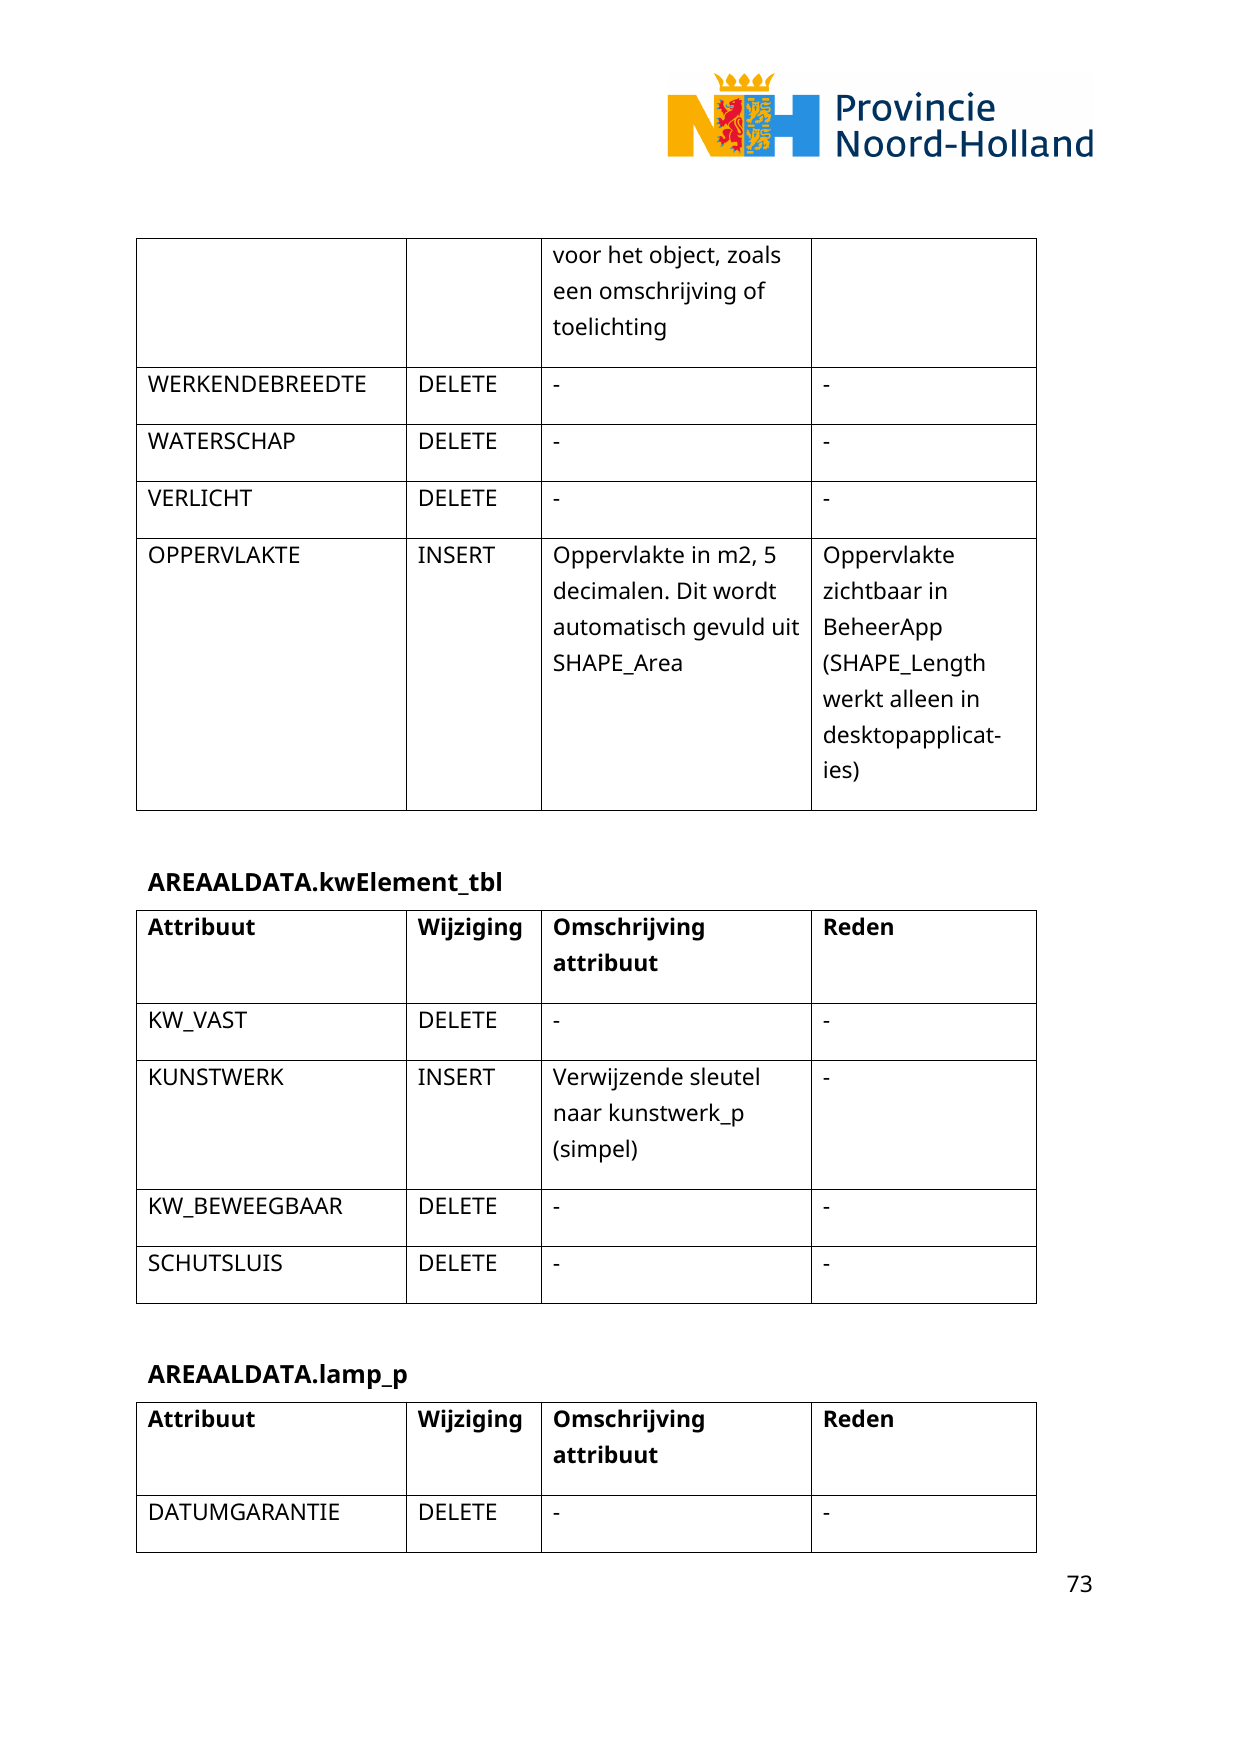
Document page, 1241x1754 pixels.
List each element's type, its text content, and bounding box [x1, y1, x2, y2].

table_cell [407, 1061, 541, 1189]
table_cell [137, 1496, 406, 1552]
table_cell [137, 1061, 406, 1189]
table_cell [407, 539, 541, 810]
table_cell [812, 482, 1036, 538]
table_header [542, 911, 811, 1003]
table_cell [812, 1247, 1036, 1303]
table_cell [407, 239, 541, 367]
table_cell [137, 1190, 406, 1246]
subtitle AREAALDATA.kwElement_tbl [148, 864, 1093, 898]
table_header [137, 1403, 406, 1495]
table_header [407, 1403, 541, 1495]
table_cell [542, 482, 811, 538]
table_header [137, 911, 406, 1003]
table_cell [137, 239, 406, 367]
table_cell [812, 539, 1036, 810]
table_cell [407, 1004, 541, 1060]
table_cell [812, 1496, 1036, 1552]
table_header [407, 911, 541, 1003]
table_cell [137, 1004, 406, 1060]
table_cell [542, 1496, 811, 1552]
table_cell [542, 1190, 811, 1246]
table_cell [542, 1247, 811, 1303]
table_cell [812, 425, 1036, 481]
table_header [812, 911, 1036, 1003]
picture [667, 73, 1093, 157]
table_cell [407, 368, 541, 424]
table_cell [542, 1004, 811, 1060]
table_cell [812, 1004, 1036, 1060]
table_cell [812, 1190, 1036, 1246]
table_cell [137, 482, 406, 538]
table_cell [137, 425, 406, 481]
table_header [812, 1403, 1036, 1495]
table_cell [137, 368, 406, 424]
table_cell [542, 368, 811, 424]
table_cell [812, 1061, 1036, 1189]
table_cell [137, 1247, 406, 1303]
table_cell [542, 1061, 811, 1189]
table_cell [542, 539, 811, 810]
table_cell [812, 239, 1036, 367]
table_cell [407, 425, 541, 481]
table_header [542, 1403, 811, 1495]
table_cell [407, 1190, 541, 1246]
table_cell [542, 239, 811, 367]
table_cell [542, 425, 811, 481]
subtitle AREAALDATA.lamp_p [148, 1357, 1093, 1391]
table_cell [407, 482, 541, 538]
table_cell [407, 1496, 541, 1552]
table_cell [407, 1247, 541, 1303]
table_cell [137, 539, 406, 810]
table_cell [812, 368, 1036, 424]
